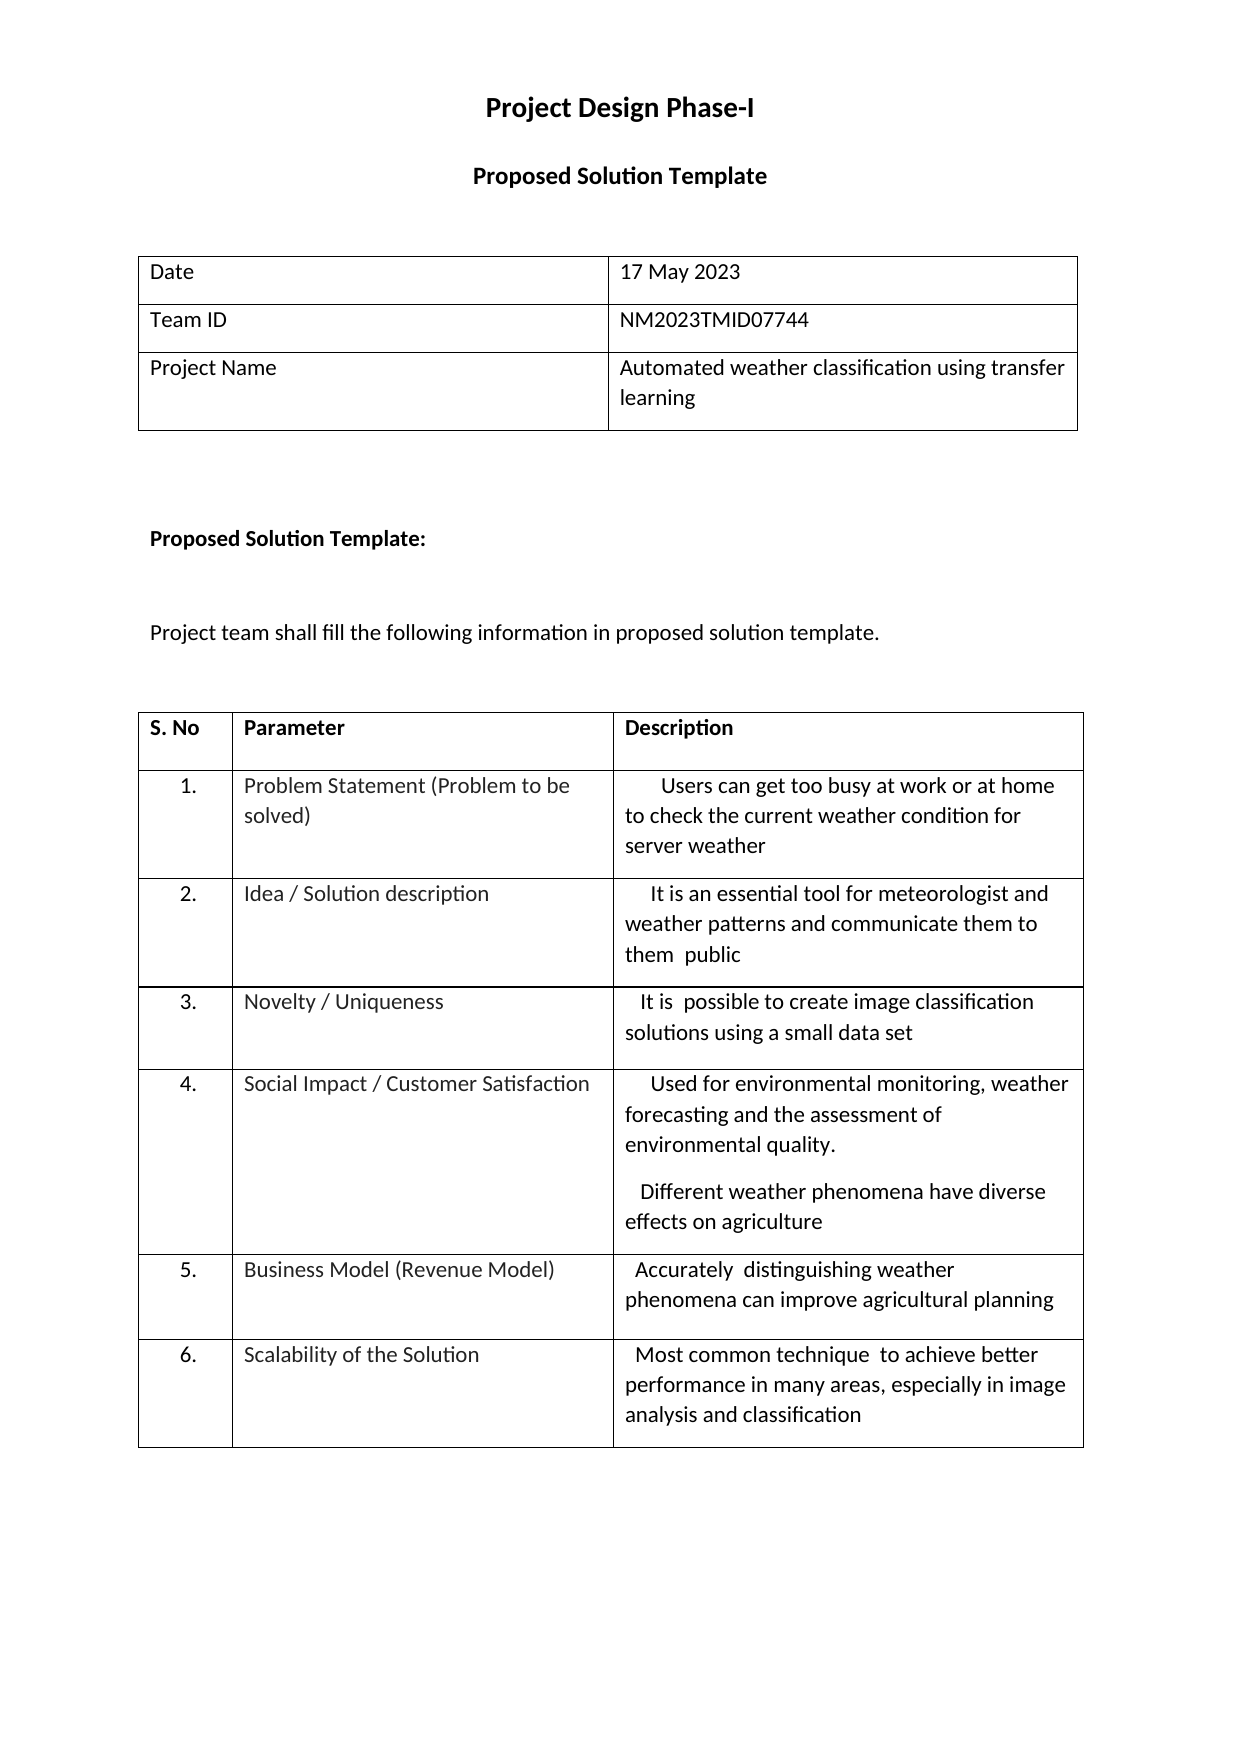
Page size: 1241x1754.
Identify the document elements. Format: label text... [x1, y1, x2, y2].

table_cell It is an essential tool for meteorologist and weather patterns and communicate them to them public [614, 879, 1083, 986]
table_cell Used for environmental monitoring, weather forecasting and the assessment of environmental quality. Different weather phenomena have diverse effects on agriculture [614, 1070, 1083, 1254]
table_cell Accurately distinguishing weather phenomena can improve agricultural planning [614, 1255, 1083, 1339]
table_cell Automated weather classification using transfer learning [609, 353, 1077, 430]
table_cell Users can get too busy at work or at home to check the current weather condition for server weather [614, 771, 1083, 878]
table_cell [139, 879, 232, 986]
text Project team shall fill the following information in proposed solution template. [150, 618, 1090, 646]
table_header 17 May 2023 [609, 257, 1077, 304]
table_cell Idea / Solution description [233, 879, 613, 986]
table_header Date [139, 257, 608, 304]
table_cell Scalability of the Solution [233, 1340, 613, 1447]
table_cell [139, 771, 232, 878]
table_cell Team ID [139, 305, 608, 352]
text Proposed Solution Template [150, 160, 1090, 191]
table_cell Most common technique to achieve better performance in many areas, especially in image analysis and classification [614, 1340, 1083, 1447]
table_cell [139, 1070, 232, 1254]
table_cell Problem Statement (Problem to be solved) [233, 771, 613, 878]
table_header Description [614, 713, 1083, 770]
table_cell NM2023TMID07744 [609, 305, 1077, 352]
table_cell Project Name [139, 353, 608, 430]
table_cell Business Model (Revenue Model) [233, 1255, 613, 1339]
table_cell [139, 1340, 232, 1447]
table_header S. No [139, 713, 232, 770]
table_cell [139, 988, 232, 1068]
table_cell It is possible to create image classification solutions using a small data set [614, 988, 1083, 1068]
table_cell [139, 1255, 232, 1339]
table_cell Social Impact / Customer Satisfaction [233, 1070, 613, 1254]
table_header Parameter [233, 713, 613, 770]
text Proposed Solution Template: [150, 524, 1090, 552]
table_cell Novelty / Uniqueness [233, 988, 613, 1068]
text Project Design Phase-I [150, 89, 1090, 124]
